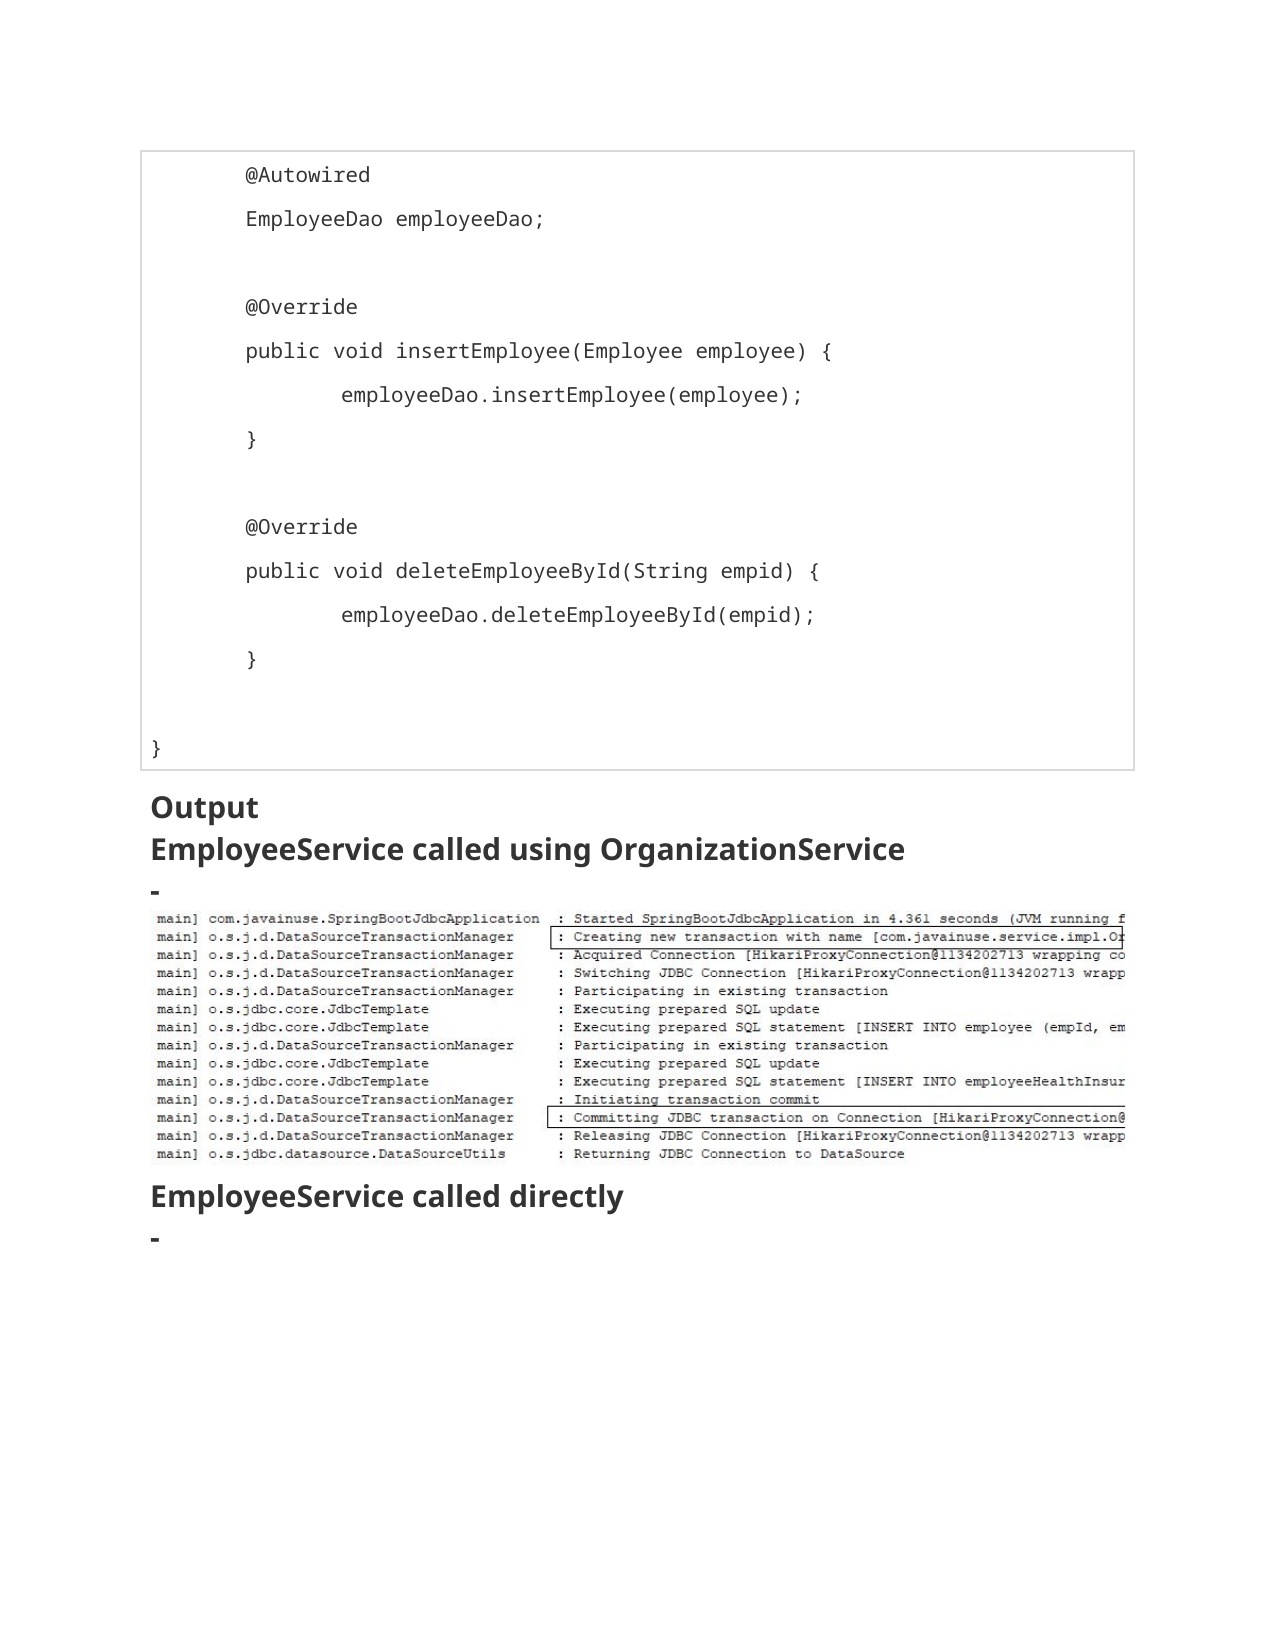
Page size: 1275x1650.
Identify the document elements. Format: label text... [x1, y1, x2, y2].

text employeeDao.insertEmployee(employee); [142, 370, 1133, 409]
text EmployeeService called directly - [150, 1176, 1125, 1257]
text employeeDao.deleteEmployeeById(empid); [142, 591, 1133, 629]
text public void insertEmployee(Employee employee) { [142, 326, 1133, 364]
text public void deleteEmployeeById(String empid) { [142, 547, 1133, 585]
text Output EmployeeService called using OrganizationService - [150, 787, 1125, 910]
text @Override [142, 282, 1133, 321]
text EmployeeDao employeeDao; [142, 194, 1133, 232]
text @Autowired [142, 152, 1133, 188]
text @Override [142, 502, 1133, 541]
picture [150, 910, 1125, 1176]
text } [142, 723, 1133, 769]
text } [142, 635, 1133, 673]
text } [142, 414, 1133, 453]
